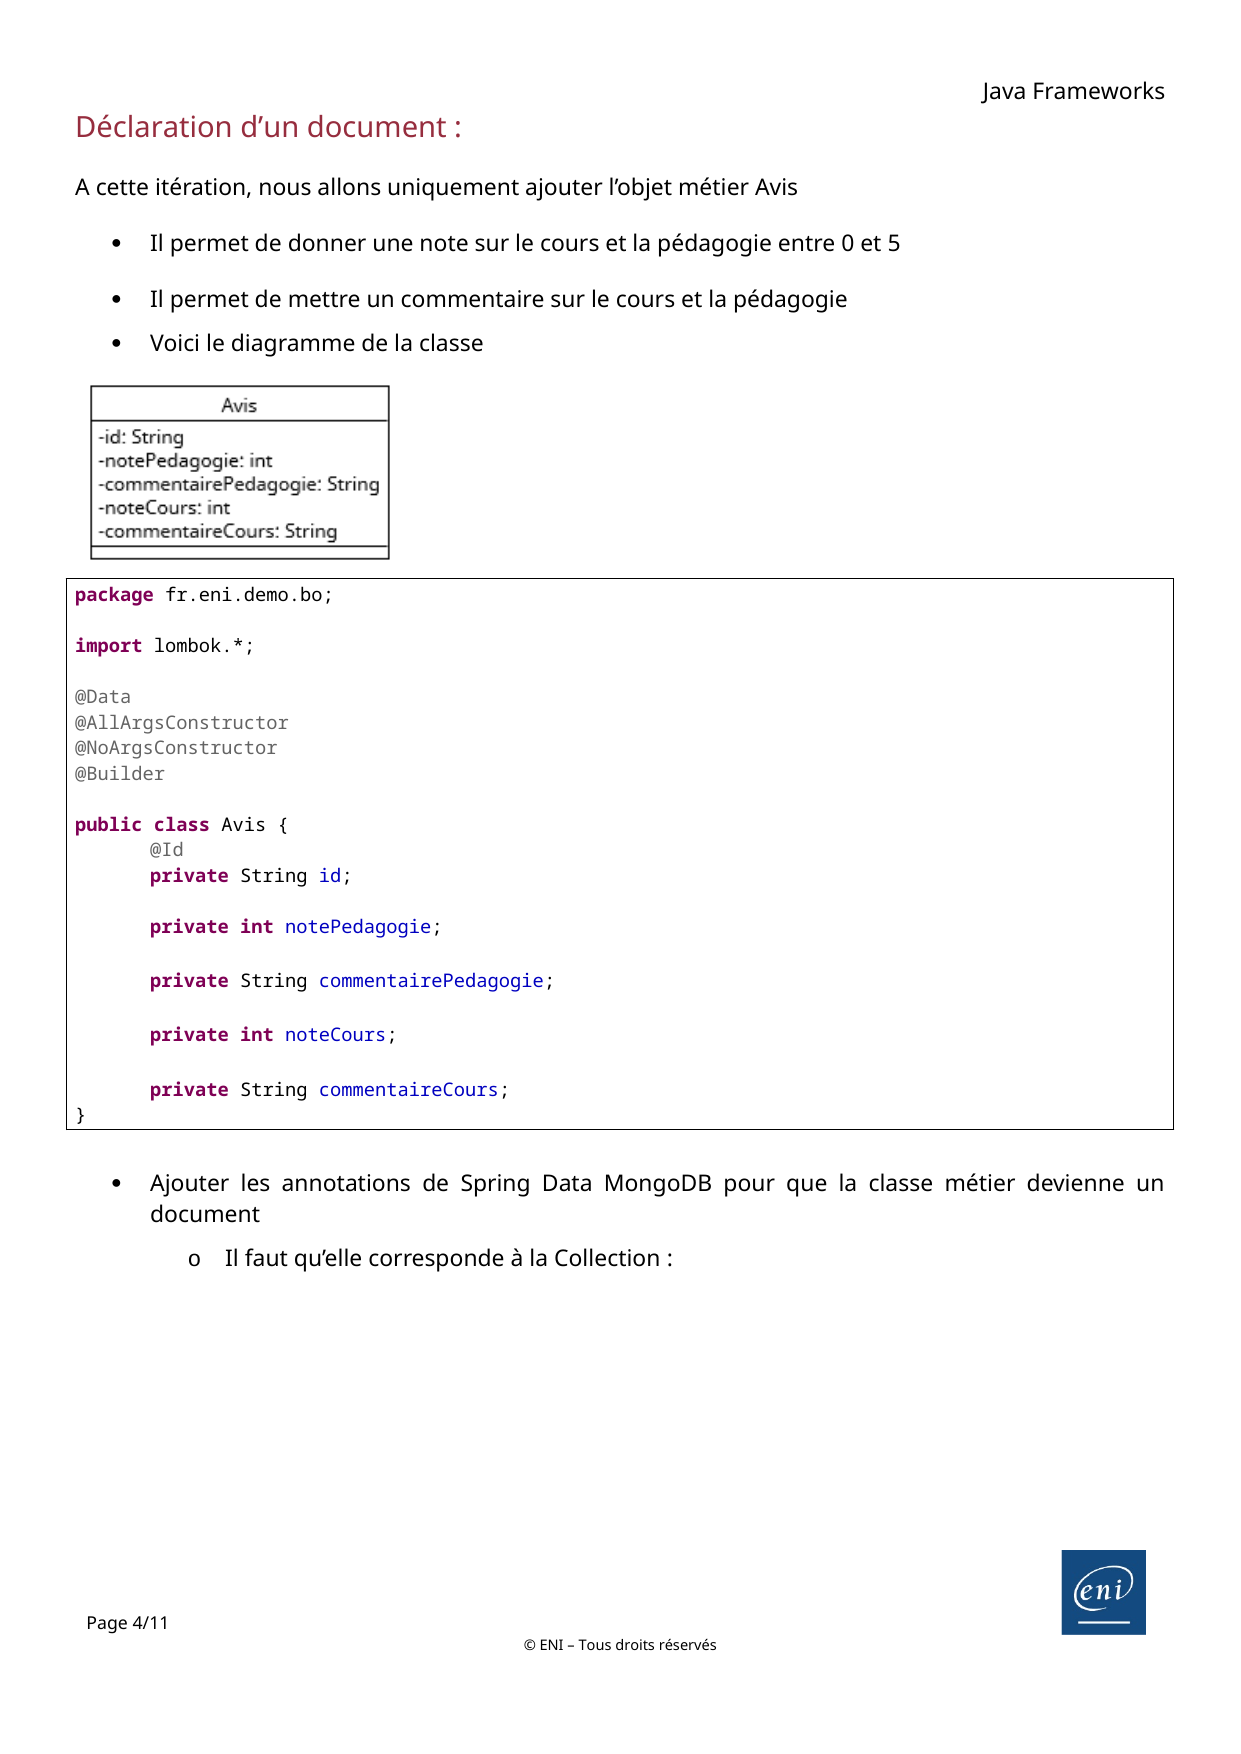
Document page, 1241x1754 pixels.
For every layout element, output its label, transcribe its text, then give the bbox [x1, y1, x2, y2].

picture [1061, 1550, 1146, 1635]
text private int notePedagogie; [75, 913, 1165, 939]
list Il permet de donner une note sur le cours et la pédagogie entre 0 et 5 [112, 227, 1165, 258]
text @NoArgsConstructor [75, 734, 1165, 760]
text @Data [75, 683, 1165, 709]
text Ajouter les annotations de Spring Data MongoDB pour que la classe métier devienne un document [112, 1167, 1165, 1229]
list Il faut qu’elle corresponde à la Collection : [187, 1242, 1165, 1273]
text @Builder [75, 760, 1165, 786]
text public class Avis { [75, 811, 1165, 837]
text @AllArgsConstructor [75, 709, 1165, 734]
text private String id; [75, 862, 1165, 888]
text private int noteCours; [75, 1022, 1165, 1047]
text private String commentaireCours; [75, 1076, 1165, 1098]
subtitle Déclaration d’un document : [75, 106, 1165, 146]
list Il permet de mettre un commentaire sur le cours et la pédagogie [112, 283, 1165, 315]
text @Id [75, 837, 1165, 862]
picture [75, 371, 404, 574]
text A cette itération, nous allons uniquement ajouter l’objet métier Avis [75, 171, 1165, 202]
text } [67, 1098, 1173, 1129]
text import lombok.*; [75, 632, 1165, 658]
text Voici le diagramme de la classe [112, 327, 1165, 358]
text private String commentairePedagogie; [75, 967, 1165, 993]
text package fr.eni.demo.bo; [67, 579, 1173, 607]
